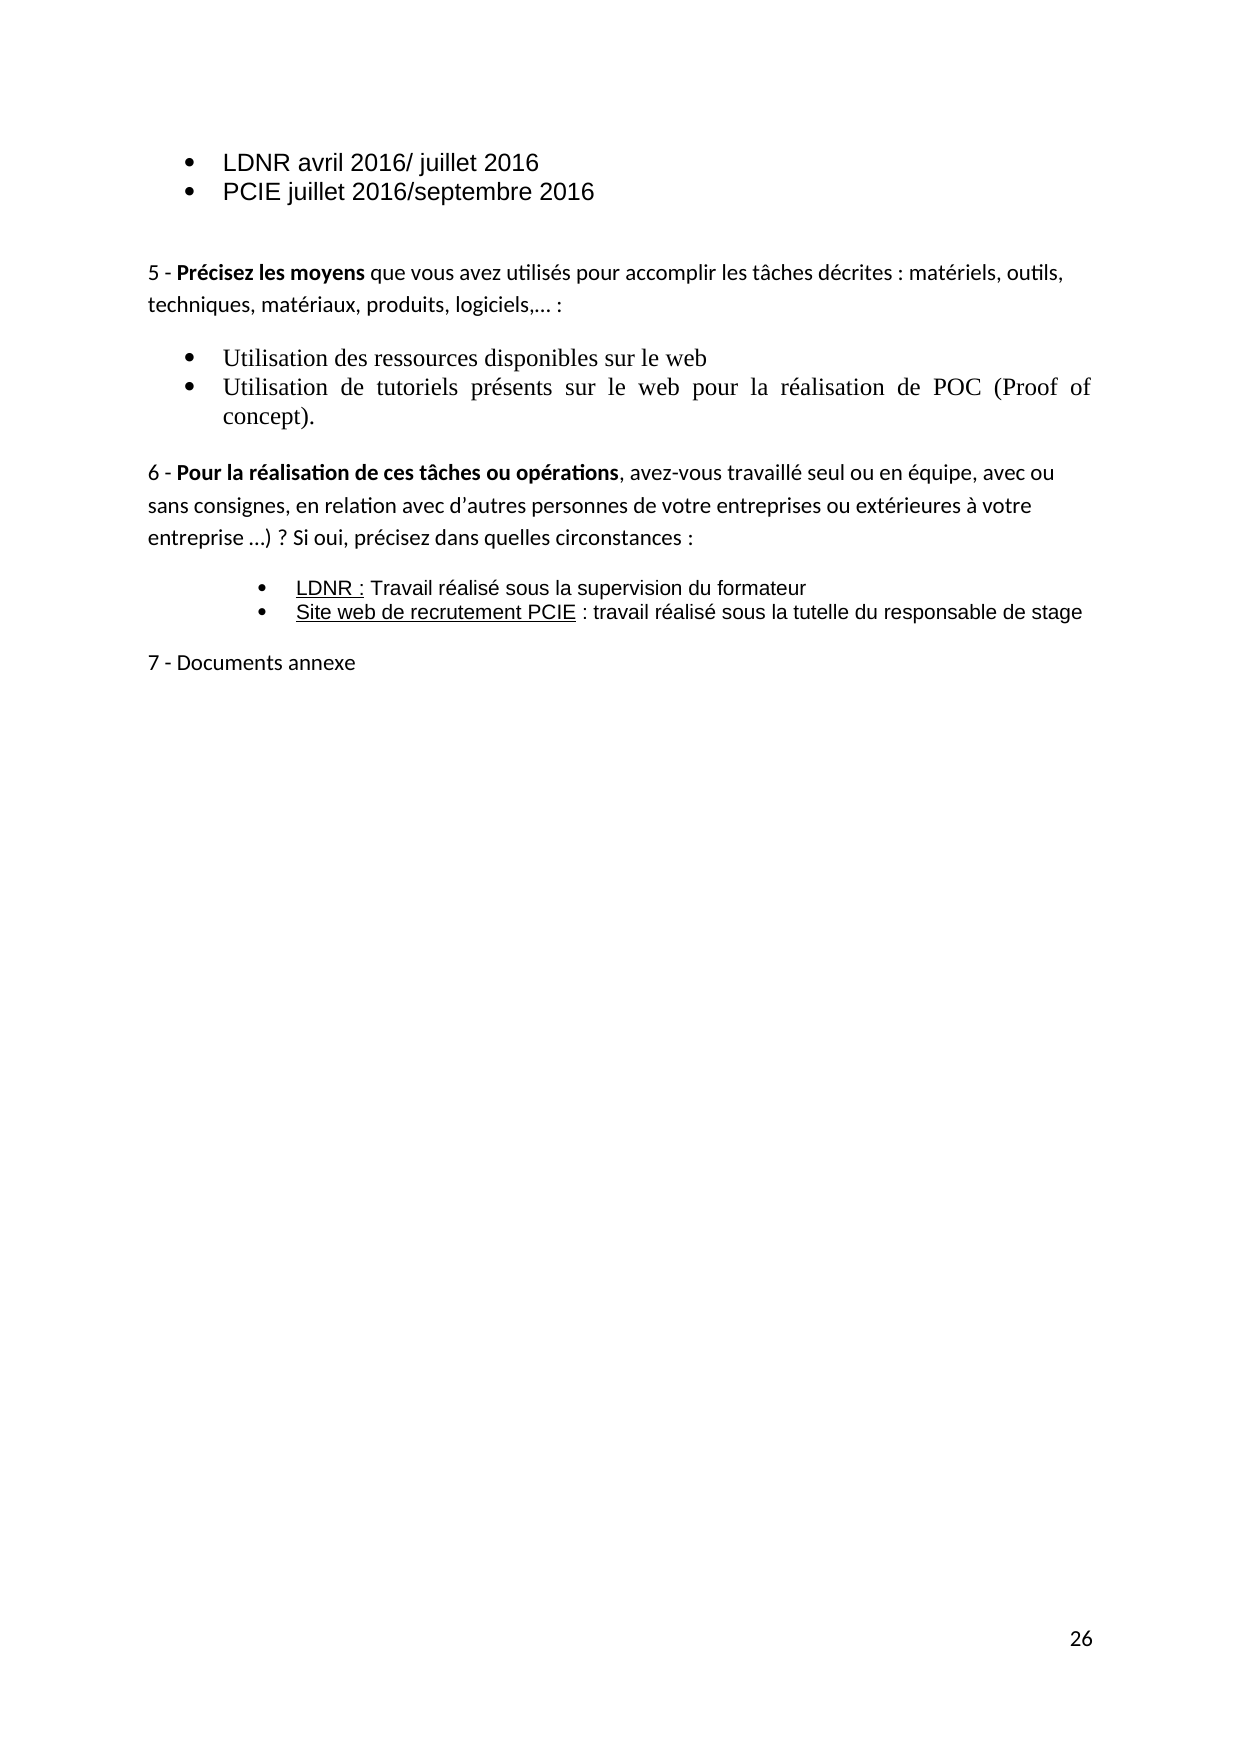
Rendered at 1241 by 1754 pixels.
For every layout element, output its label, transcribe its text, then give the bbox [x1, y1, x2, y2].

text 6 - Pour la réalisation de ces tâches ou opérations, avez-vous travaillé seul ou en équipe, avec ou sans consignes, en relation avec d’autres personnes de votre entreprises ou extérieures à votre entreprise …) ? Si oui, précisez dans quelles circonstances : [148, 458, 1093, 551]
text 7 - Documents annexe [148, 648, 1093, 676]
text Site web de recrutement PCIE : travail réalisé sous la tutelle du responsable de stage [258, 600, 1093, 624]
text LDNR : Travail réalisé sous la supervision du formateur [258, 576, 1093, 600]
list Utilisation de tutoriels présents sur le web pour la réalisation de POC (Proof of concept). [185, 372, 1093, 430]
list Utilisation des ressources disponibles sur le web [185, 343, 1093, 372]
list PCIE juillet 2016/septembre 2016 [185, 176, 1093, 205]
list LDNR avril 2016/ juillet 2016 [185, 148, 1093, 176]
text 5 - Précisez les moyens que vous avez utilisés pour accomplir les tâches décrites : matériels, outils, techniques, matériaux, produits, logiciels,… : [148, 258, 1093, 318]
